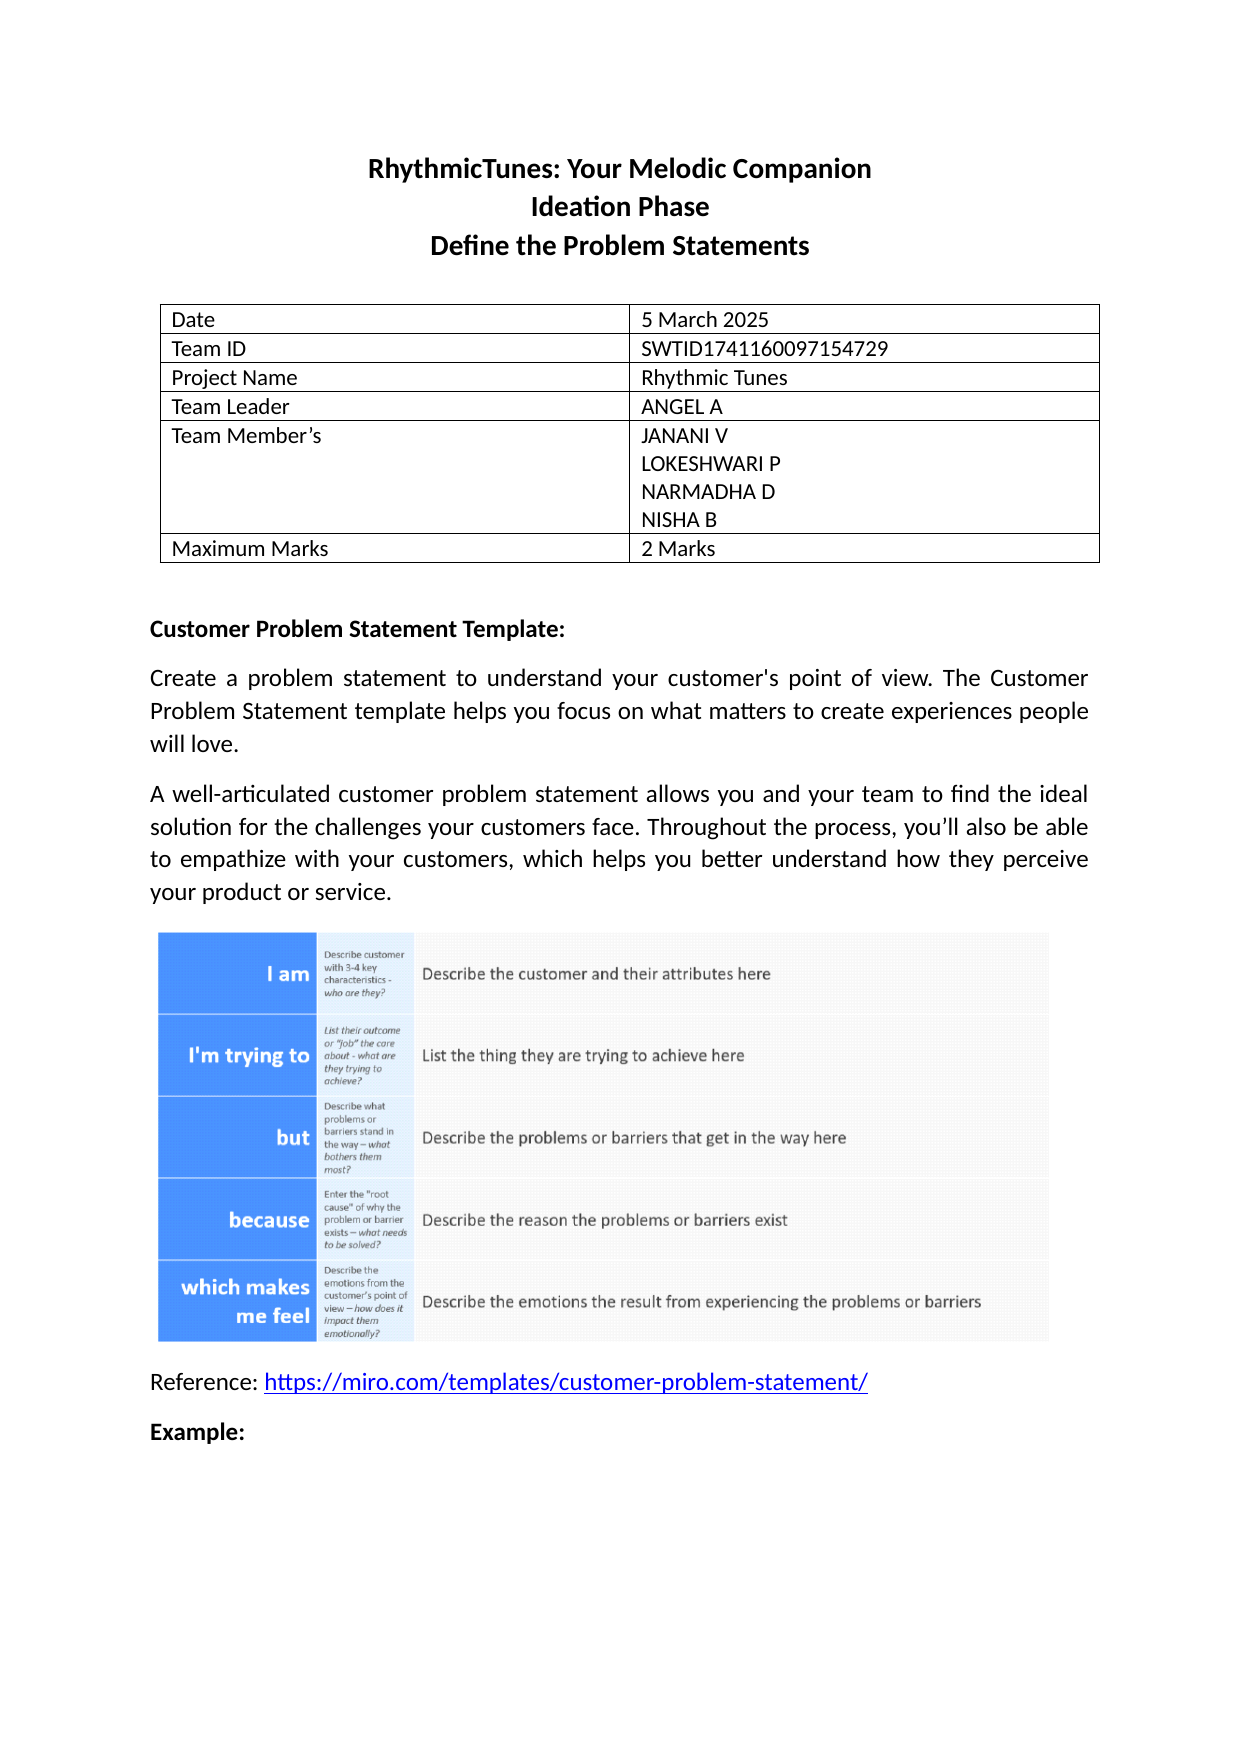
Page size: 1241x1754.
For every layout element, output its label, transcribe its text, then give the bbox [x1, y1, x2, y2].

picture [150, 926, 1053, 1348]
text Customer Problem Statement Template: [150, 613, 1090, 643]
text Create a problem statement to understand your customer's point of view. The Customer Problem Statement template helps you focus on what matters to create experiences people will love. [150, 662, 1090, 759]
text Example: [150, 1416, 1090, 1447]
table_cell JANANI V LOKESHWARI P NARMADHA D NISHA B [630, 421, 1099, 533]
table_header 5 March 2025 [630, 305, 1099, 333]
table_cell Team ID [161, 334, 629, 362]
table_cell ANGEL A [630, 392, 1099, 420]
text A well-articulated customer problem statement allows you and your team to find the ideal solution for the challenges your customers face. Throughout the process, you’ll also be able to empathize with your customers, which helps you better understand how they perceive your product or service. [150, 778, 1090, 907]
text Define the Problem Statements [150, 227, 1090, 262]
table_cell Rhythmic Tunes [630, 363, 1099, 391]
text RhythmicTunes: Your Melodic Companion [150, 150, 1090, 186]
table_cell Project Name [161, 363, 629, 391]
table_cell Maximum Marks [161, 534, 629, 562]
table_cell Team Member’s [161, 421, 629, 533]
text Reference: https://miro.com/templates/customer-problem-statement/ [150, 1366, 1090, 1397]
table_header Date [161, 305, 629, 333]
table_cell SWTID1741160097154729 [630, 334, 1099, 362]
table_cell Team Leader [161, 392, 629, 420]
text Ideation Phase [150, 188, 1090, 224]
table_cell 2 Marks [630, 534, 1099, 562]
